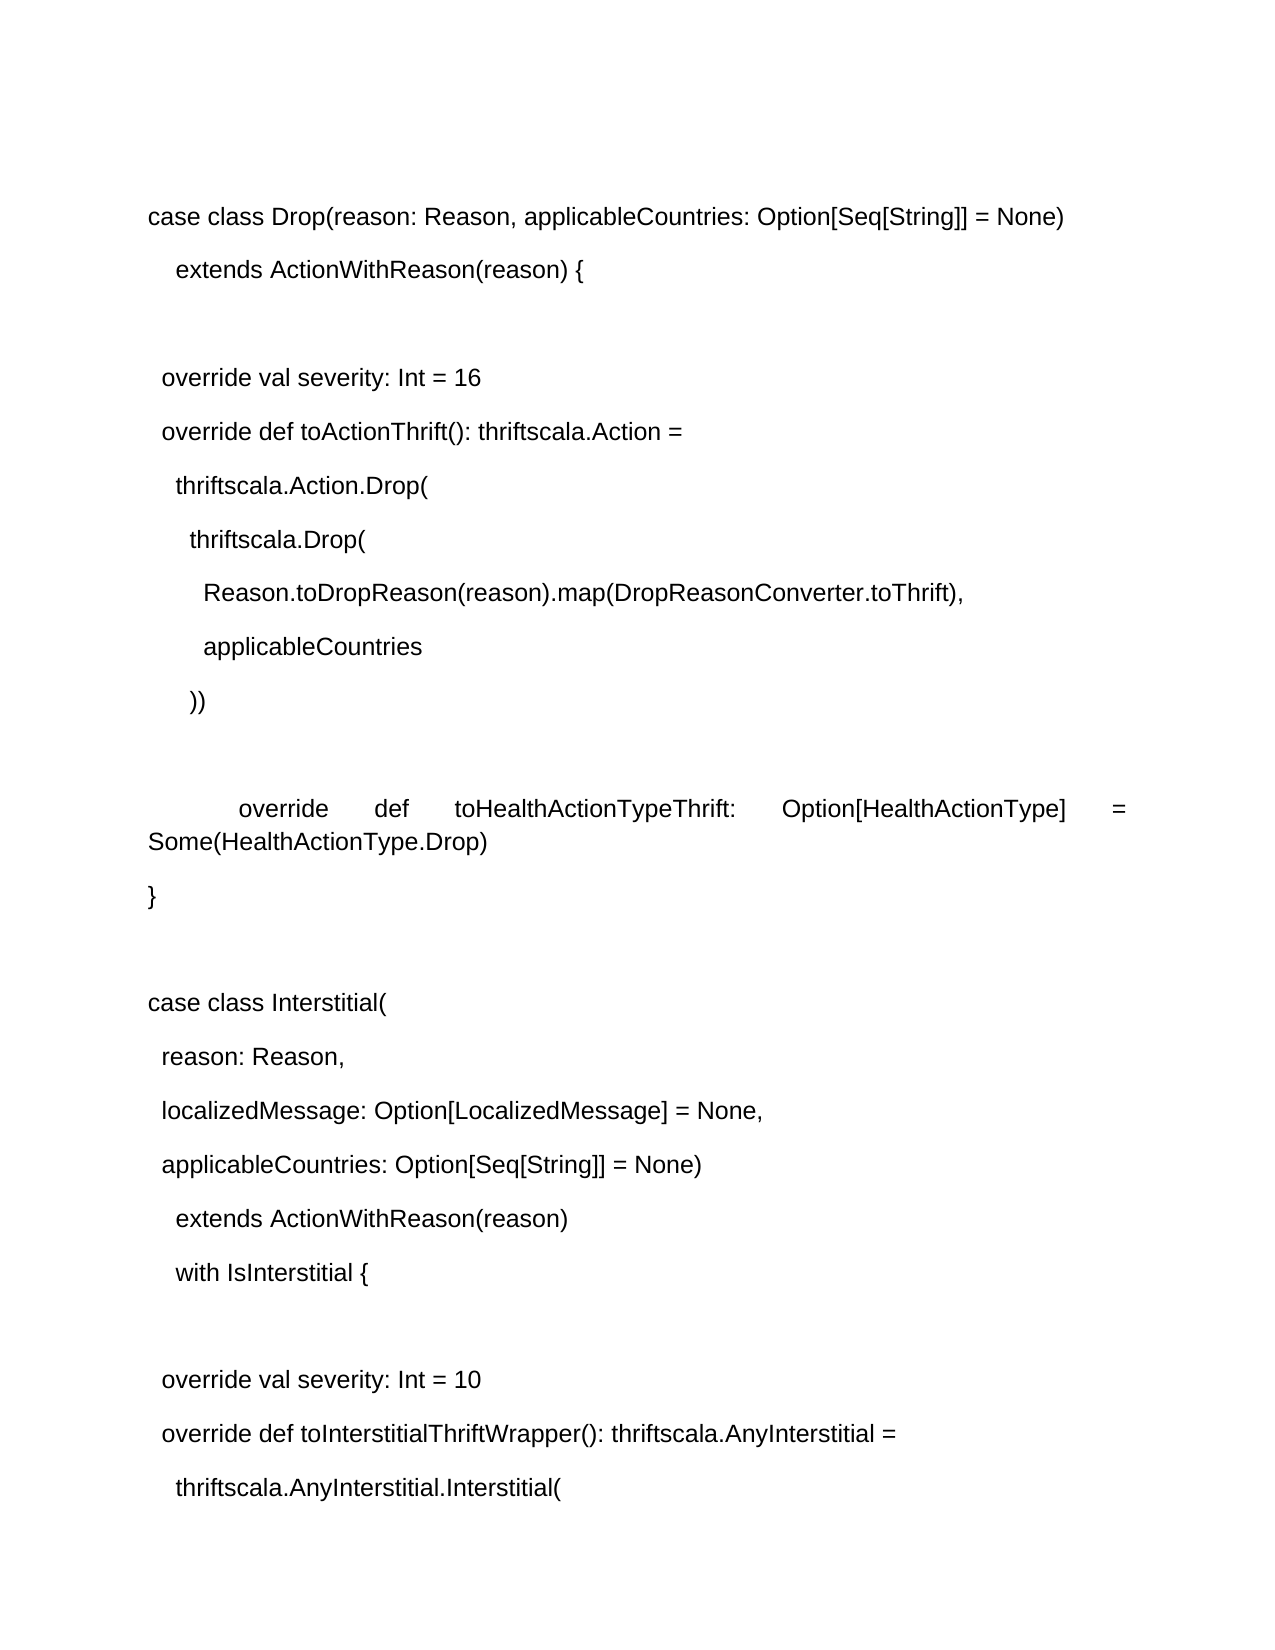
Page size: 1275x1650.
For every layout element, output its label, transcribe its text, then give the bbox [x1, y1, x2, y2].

text extends ActionWithReason(reason) [148, 1204, 1127, 1233]
text override def toInterstitialThriftWrapper(): thriftscala.AnyInterstitial = [148, 1419, 1127, 1448]
text thriftscala.Drop( [148, 524, 1127, 553]
text )) [148, 686, 1127, 715]
text extends ActionWithReason(reason) { [148, 255, 1127, 284]
text } [148, 881, 1127, 909]
text with IsInterstitial { [148, 1258, 1127, 1286]
text override val severity: Int = 10 [148, 1365, 1127, 1394]
text thriftscala.AnyInterstitial.Interstitial( [148, 1473, 1127, 1502]
text applicableCountries [148, 632, 1127, 661]
text override def toHealthActionTypeThrift: Option[HealthActionType] = Some(HealthActionType.Drop) [148, 794, 1127, 856]
text thriftscala.Action.Drop( [148, 471, 1127, 499]
text localizedMessage: Option[LocalizedMessage] = None, [148, 1096, 1127, 1125]
text override def toActionThrift(): thriftscala.Action = [148, 417, 1127, 446]
text override val severity: Int = 16 [148, 363, 1127, 392]
text case class Drop(reason: Reason, applicableCountries: Option[Seq[String]] = None) [148, 201, 1127, 230]
text Reason.toDropReason(reason).map(DropReasonConverter.toThrift), [148, 578, 1127, 607]
text case class Interstitial( [148, 988, 1127, 1017]
text applicableCountries: Option[Seq[String]] = None) [148, 1150, 1127, 1179]
text reason: Reason, [148, 1042, 1127, 1071]
